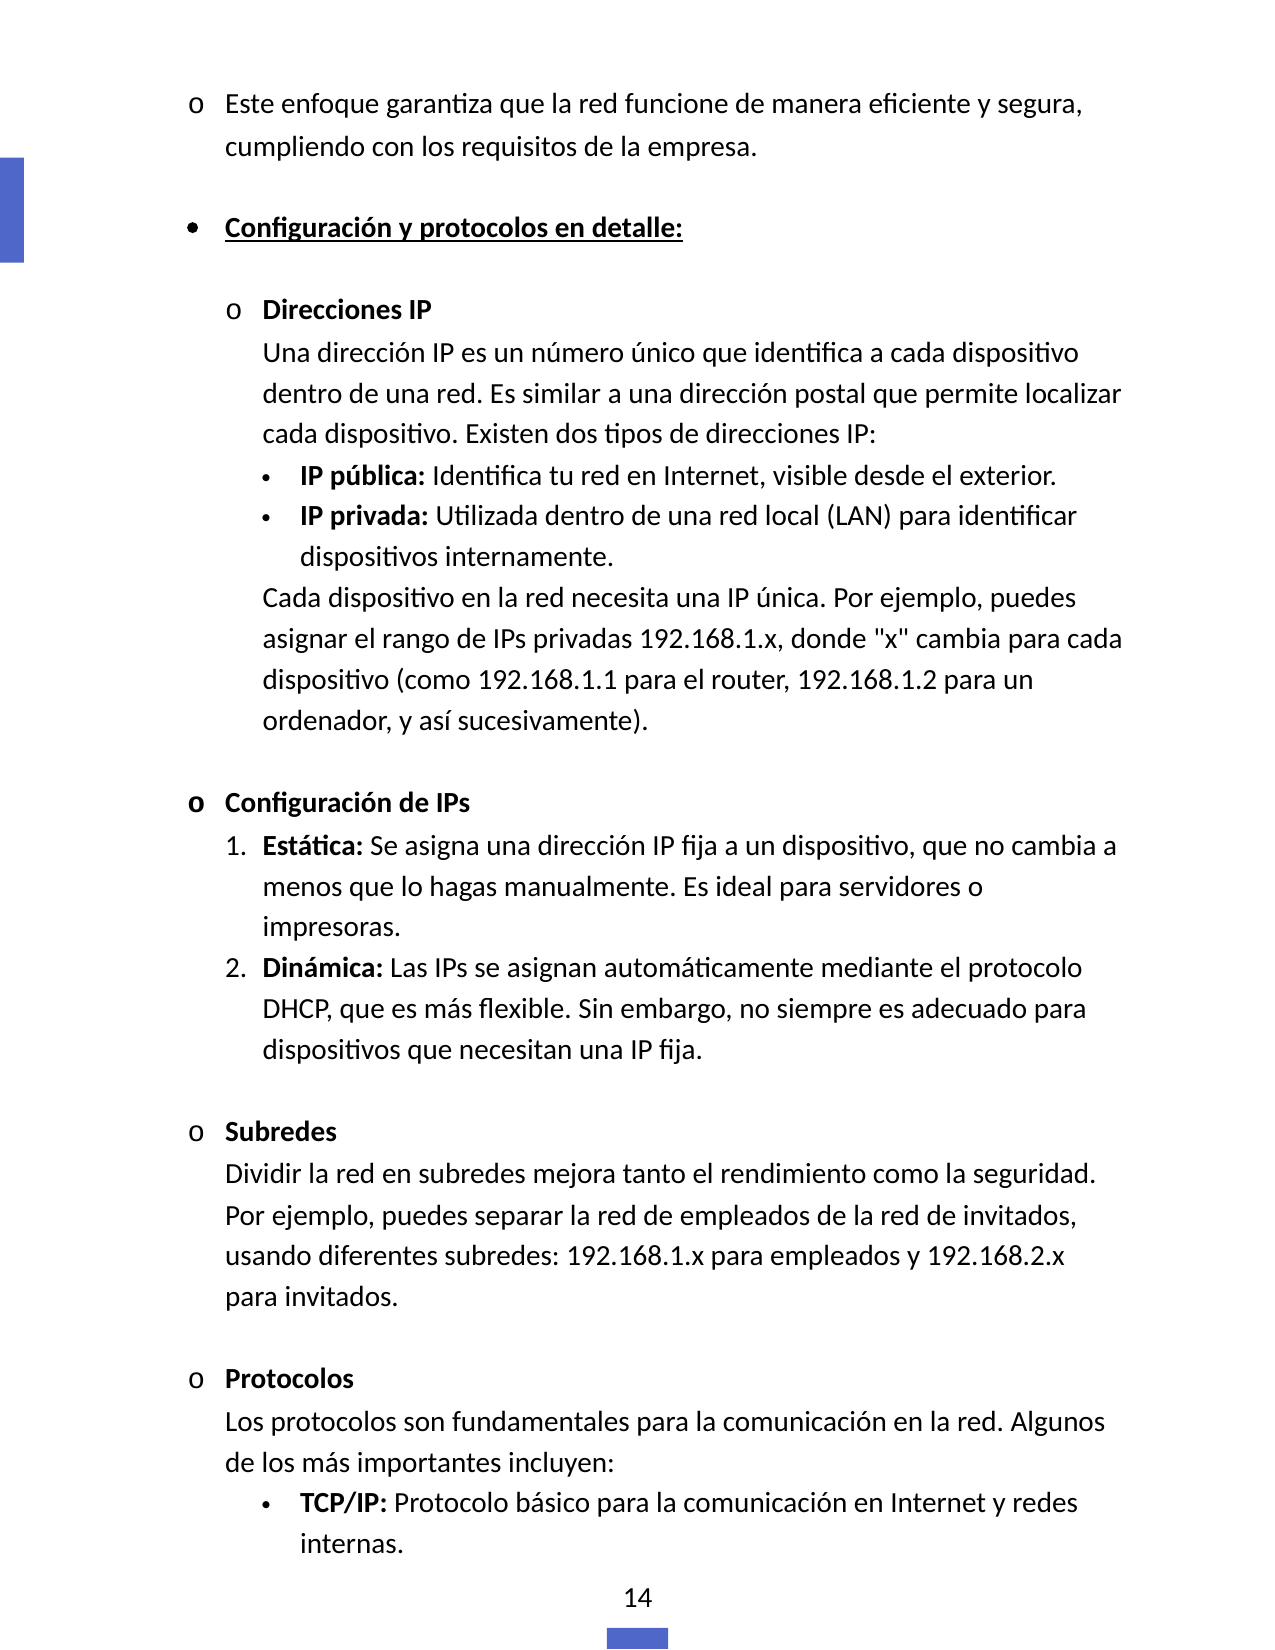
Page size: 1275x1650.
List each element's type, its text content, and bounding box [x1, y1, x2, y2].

list Subredes Dividir la red en subredes mejora tanto el rendimiento como la seguridad. Por ejemplo, puedes separar la red de empleados de la red de invitados, usando diferentes subredes: 192.168.1.x para empleados y 192.168.2.x para invitados. [187, 1113, 1125, 1314]
list Configuración y protocolos en detalle: [187, 209, 1125, 245]
list Configuración de IPs [187, 784, 1125, 821]
list Estática: Se asigna una dirección IP fija a un dispositivo, que no cambia a menos que lo hagas manualmente. Es ideal para servidores o impresoras. [225, 827, 1125, 944]
list Direcciones IP Una dirección IP es un número único que identifica a cada dispositivo dentro de una red. Es similar a una dirección postal que permite localizar cada dispositivo. Existen dos tipos de direcciones IP: [225, 291, 1125, 451]
list IP privada: Utilizada dentro de una red local (LAN) para identificar dispositivos internamente. [262, 497, 1125, 574]
text Cada dispositivo en la red necesita una IP única. Por ejemplo, puedes asignar el rango de IPs privadas 192.168.1.x, donde "x" cambia para cada dispositivo (como 192.168.1.1 para el router, 192.168.1.2 para un ordenador, y así sucesivamente). [262, 579, 1125, 738]
list Protocolos Los protocolos son fundamentales para la comunicación en la red. Algunos de los más importantes incluyen: [187, 1360, 1125, 1479]
list TCP/IP: Protocolo básico para la comunicación en Internet y redes internas. [262, 1484, 1125, 1561]
list IP pública: Identifica tu red en Internet, visible desde el exterior. [262, 457, 1125, 492]
list Este enfoque garantiza que la red funcione de manera eficiente y segura, cumpliendo con los requisitos de la empresa. [187, 85, 1125, 163]
list Dinámica: Las IPs se asignan automáticamente mediante el protocolo DHCP, que es más flexible. Sin embargo, no siempre es adecuado para dispositivos que necesitan una IP fija. [225, 949, 1125, 1067]
